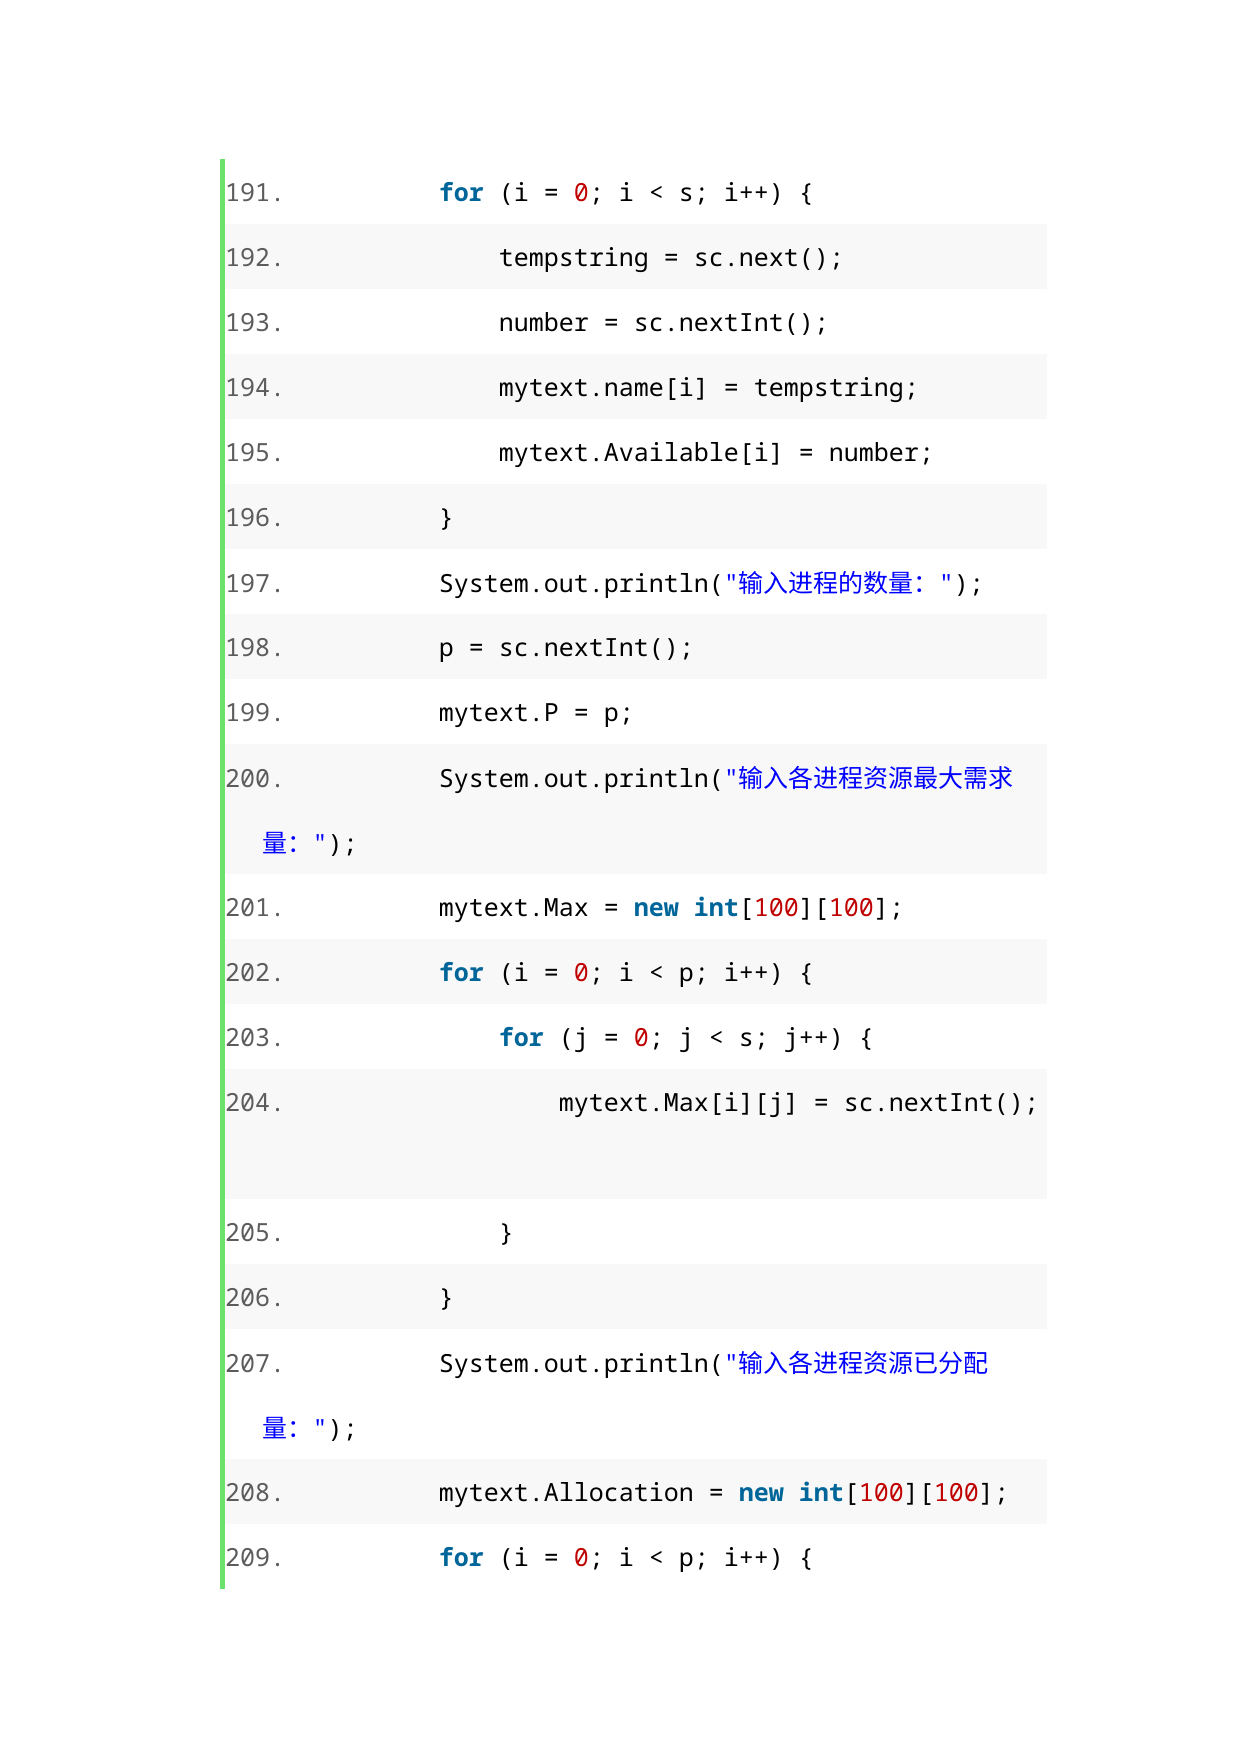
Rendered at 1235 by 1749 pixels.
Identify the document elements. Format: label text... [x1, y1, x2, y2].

list mytext.name[i] = tempstring; [225, 354, 1047, 419]
list System.out.println("输入各进程资源已分配量："); [225, 1329, 1047, 1459]
list for (i = 0; i < s; i++) { [225, 159, 1047, 224]
list mytext.Max = new int[100][100]; [225, 874, 1047, 939]
list System.out.println("输入进程的数量："); [225, 549, 1047, 614]
list number = sc.nextInt(); [225, 289, 1047, 354]
list System.out.println("输入各进程资源最大需求量："); [225, 744, 1047, 874]
list p = sc.nextInt(); [225, 614, 1047, 679]
list for (i = 0; i < p; i++) { [225, 1524, 1047, 1589]
list for (i = 0; i < p; i++) { [225, 939, 1047, 1004]
list mytext.Allocation = new int[100][100]; [225, 1459, 1047, 1524]
list mytext.Max[i][j] = sc.nextInt(); [225, 1069, 1047, 1199]
list } [225, 484, 1047, 549]
list } [225, 1264, 1047, 1329]
list } [225, 1199, 1047, 1264]
list mytext.P = p; [225, 679, 1047, 744]
list mytext.Available[i] = number; [225, 419, 1047, 484]
list for (j = 0; j < s; j++) { [225, 1004, 1047, 1069]
list tempstring = sc.next(); [225, 224, 1047, 289]
